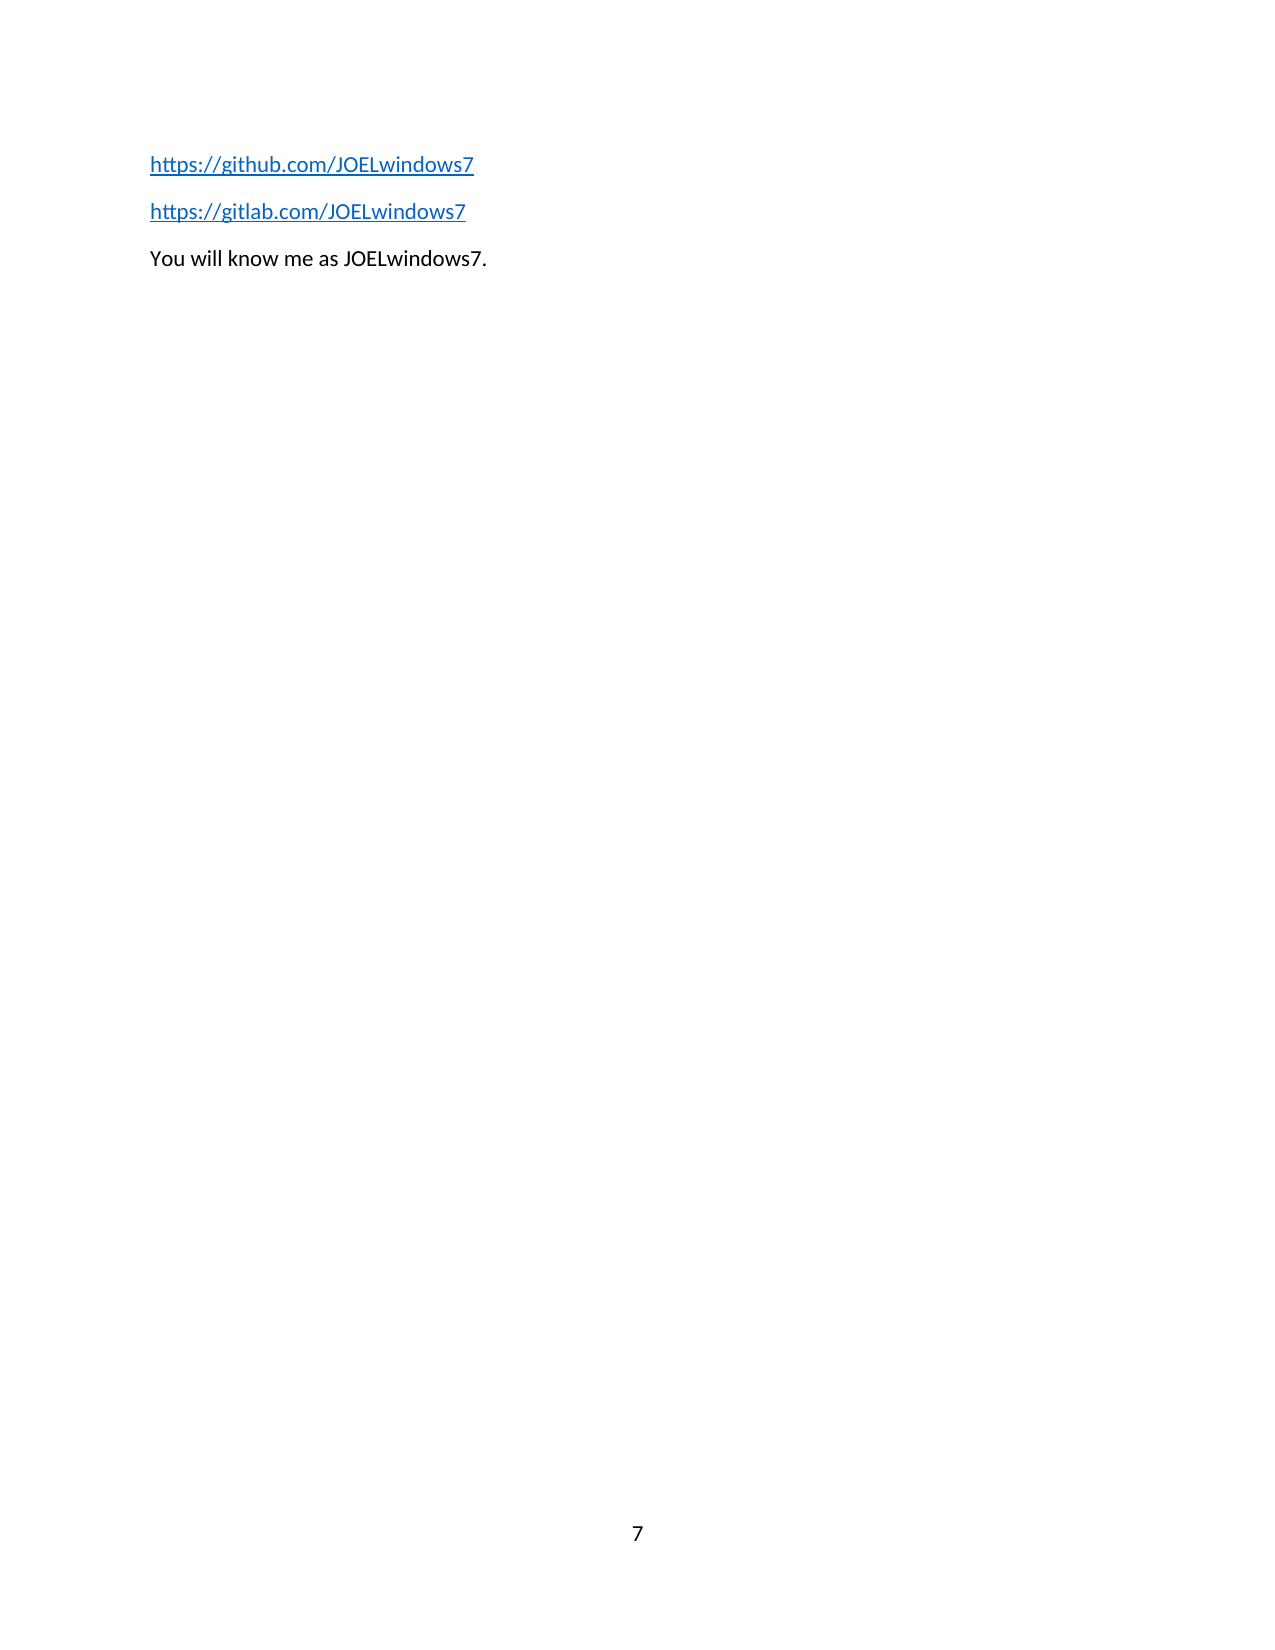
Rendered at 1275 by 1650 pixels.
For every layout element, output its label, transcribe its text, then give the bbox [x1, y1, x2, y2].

text You will know me as JOELwindows7. [150, 244, 1125, 272]
text https://gitlab.com/JOELwindows7 [150, 197, 1125, 225]
text https://github.com/JOELwindows7 [150, 150, 1125, 178]
